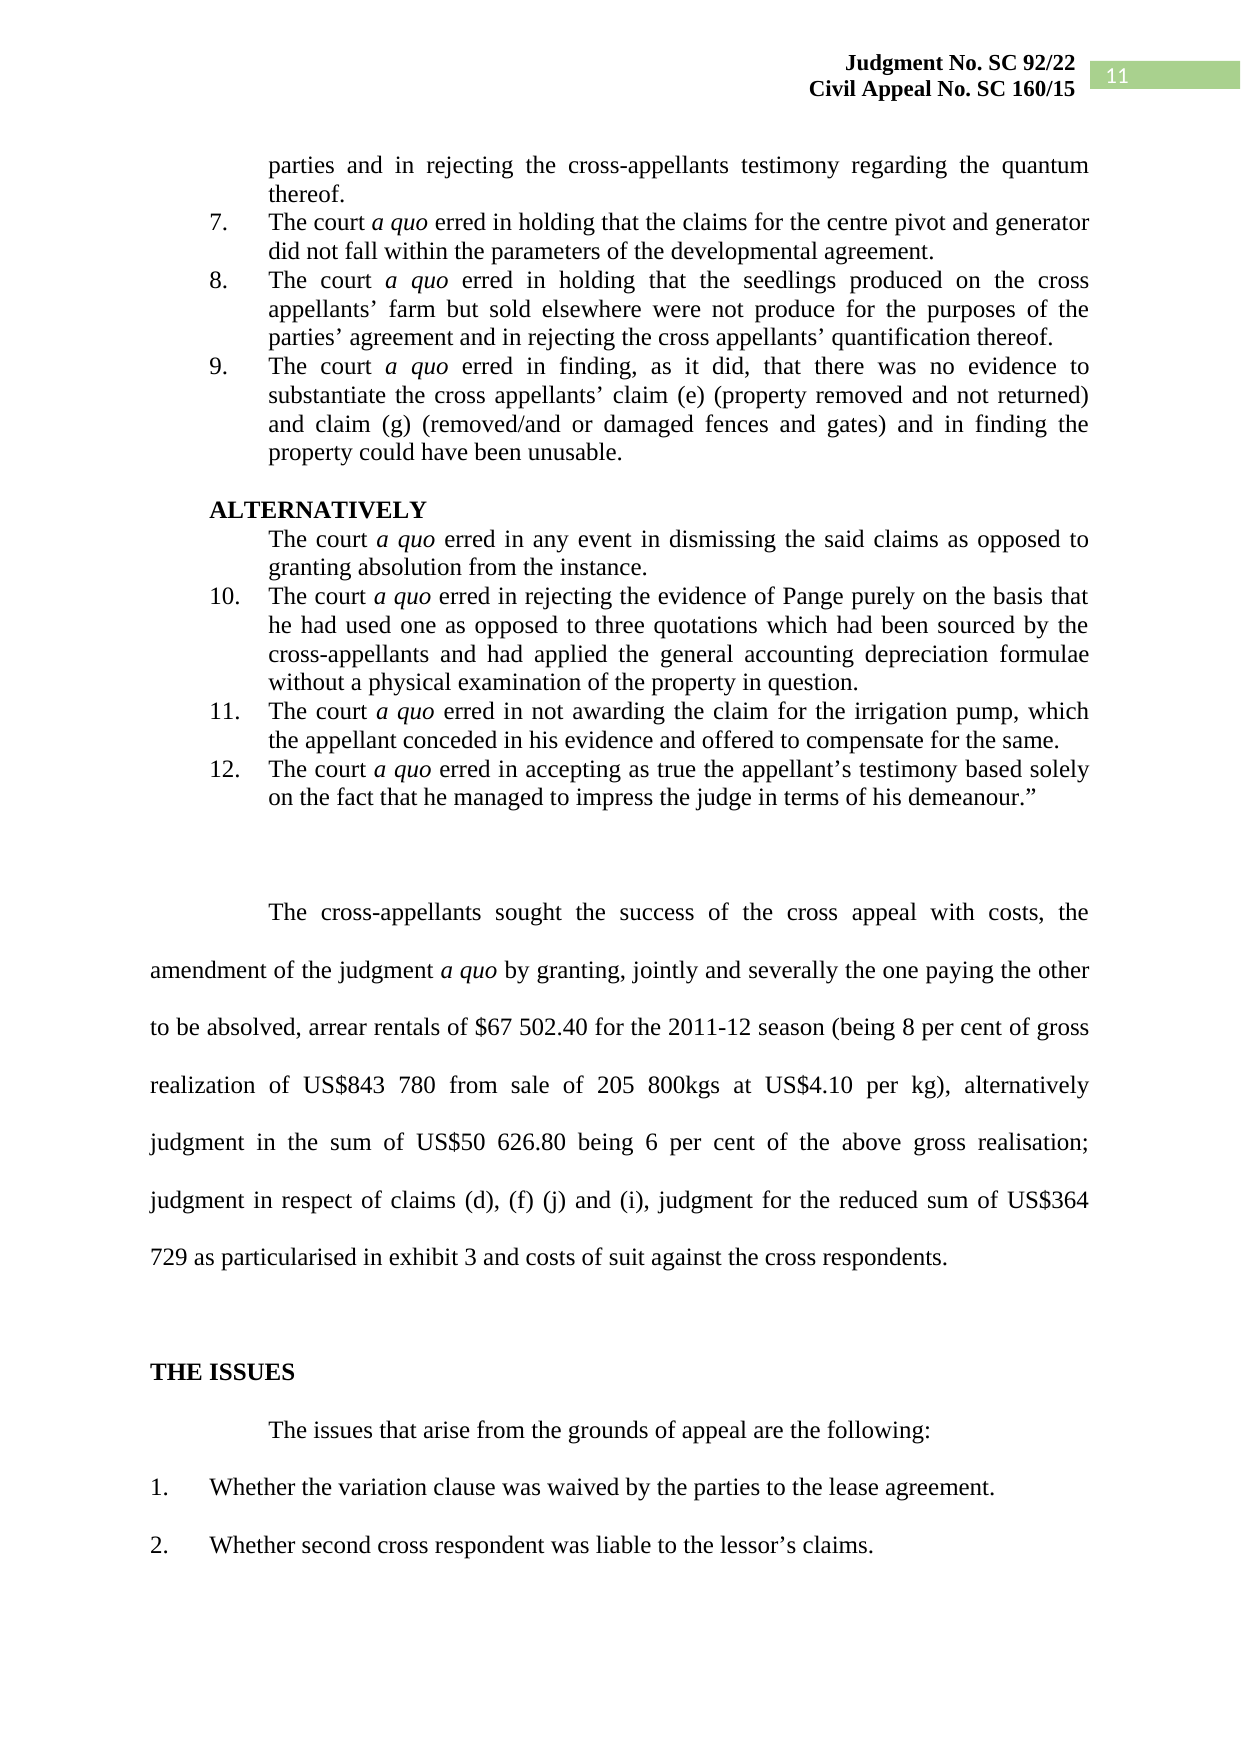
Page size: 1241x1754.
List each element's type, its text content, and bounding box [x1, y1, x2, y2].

list 7. The court a quo erred in holding that the claims for the centre pivot and generator did not fall within the parameters of the developmental agreement. [209, 207, 1090, 265]
text The cross-appellants sought the success of the cross appeal with costs, the amendment of the judgment a quo by granting, jointly and severally the one paying the other to be absolved, arrear rentals of $67 502.40 for the 2011-12 season (being 8 per cent of gross realization of US$843 780 from sale of 205 800kgs at US$4.10 per kg), alternatively judgment in the sum of US$50 626.80 being 6 per cent of the above gross realisation; judgment in respect of claims (d), (f) (j) and (i), judgment for the reduced sum of US$364 729 as particularised in exhibit 3 and costs of suit against the cross respondents. [150, 897, 1090, 1271]
list 8. The court a quo erred in holding that the seedlings produced on the cross appellants’ farm but sold elsewhere were not produce for the purposes of the parties’ agreement and in rejecting the cross appellants’ quantification thereof. [209, 265, 1090, 351]
text The issues that arise from the grounds of appeal are the following: [150, 1415, 1090, 1444]
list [209, 150, 1090, 207]
text THE ISSUES [150, 1357, 1090, 1386]
list Whether second cross respondent was liable to the lessor’s claims. [150, 1530, 1090, 1559]
list ALTERNATIVELY [150, 495, 1090, 524]
list 12. The court a quo erred in accepting as true the appellant’s testimony based solely on the fact that he managed to impress the judge in terms of his demeanour.” [209, 754, 1090, 811]
list 11. The court a quo erred in not awarding the claim for the irrigation pump, which the appellant conceded in his evidence and offered to compensate for the same. [209, 696, 1090, 754]
list 9. The court a quo erred in finding, as it did, that there was no evidence to substantiate the cross appellants’ claim (e) (property removed and not returned) and claim (g) (removed/and or damaged fences and gates) and in finding the property could have been unusable. [209, 351, 1090, 466]
list Whether the variation clause was waived by the parties to the lease agreement. [150, 1472, 1090, 1501]
list 10. The court a quo erred in rejecting the evidence of Pange purely on the basis that he had used one as opposed to three quotations which had been sourced by the cross-appellants and had applied the general accounting depreciation formulae without a physical examination of the property in question. [209, 581, 1090, 696]
text The court a quo erred in any event in dismissing the said claims as opposed to granting absolution from the instance. [268, 524, 1090, 581]
